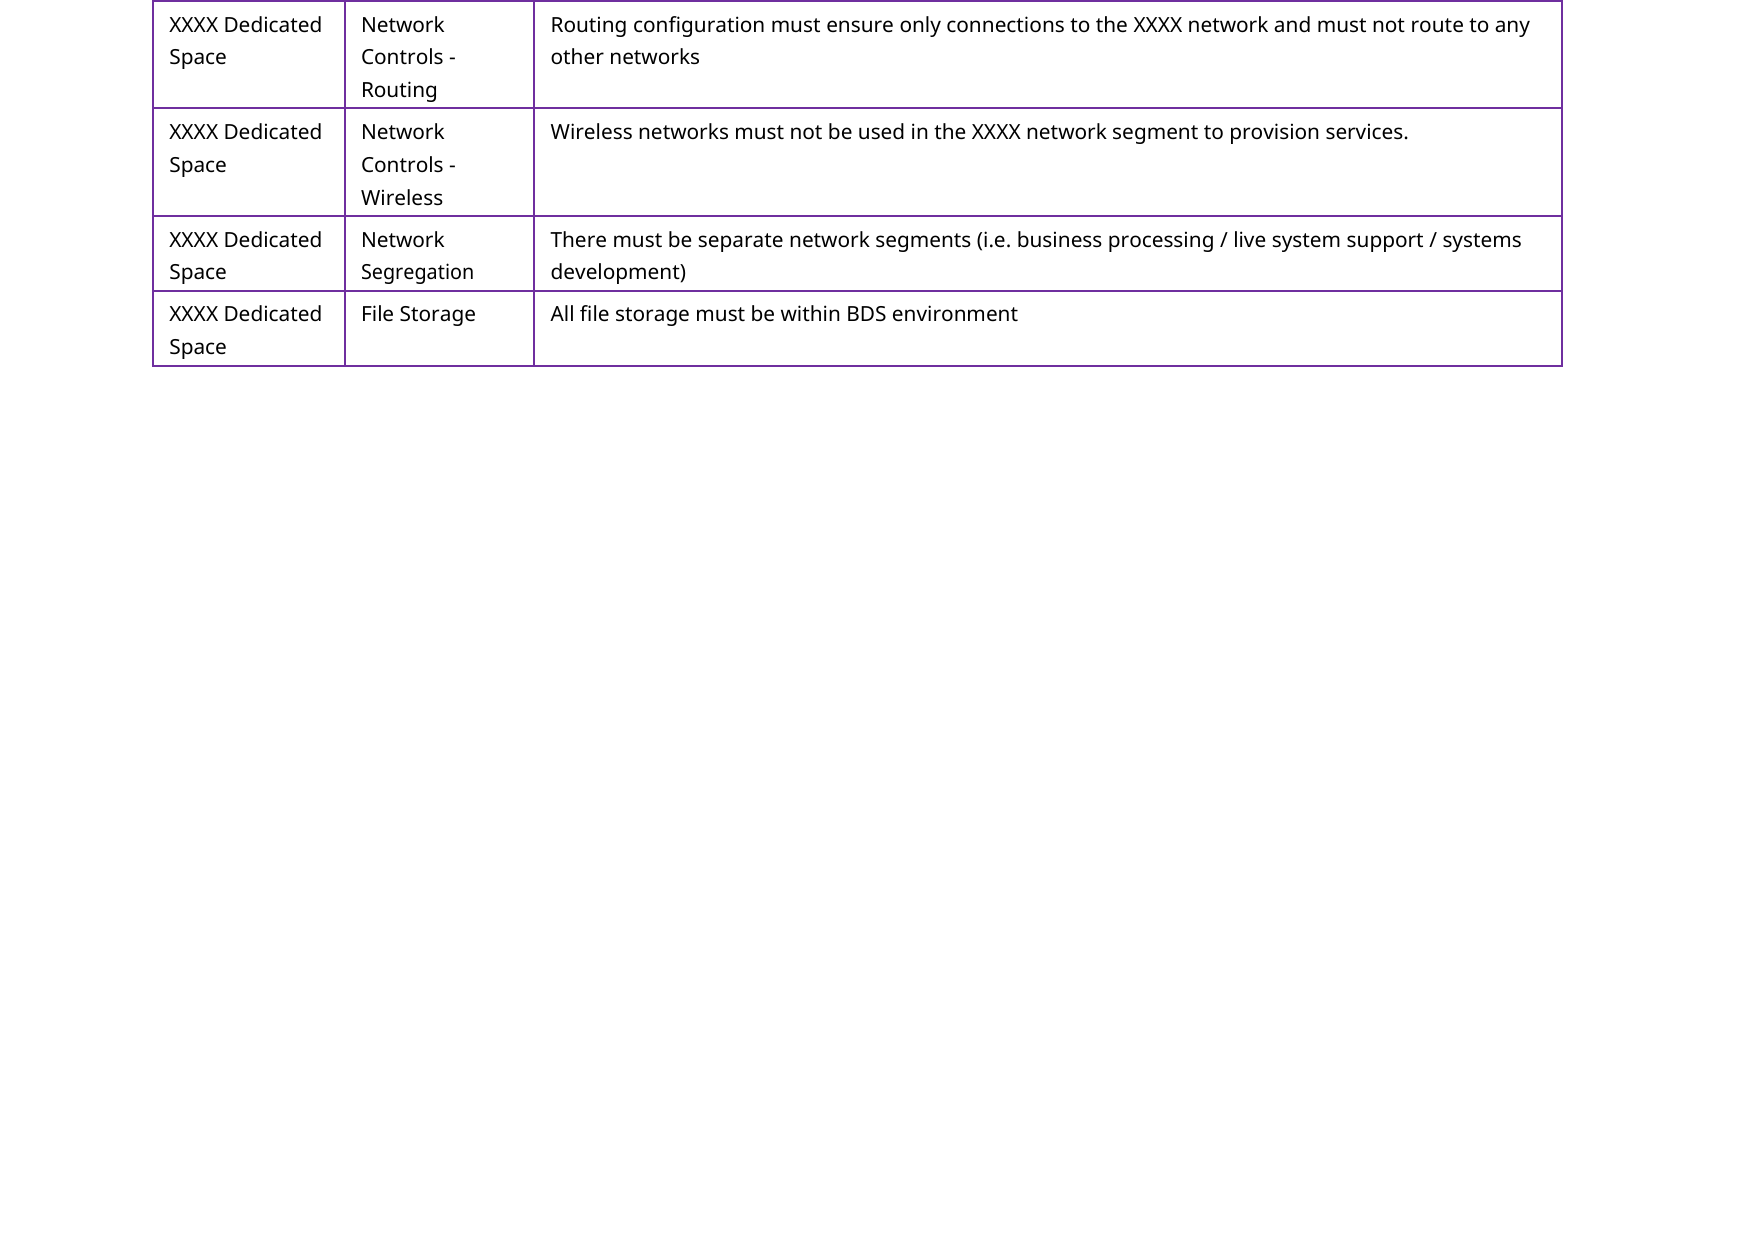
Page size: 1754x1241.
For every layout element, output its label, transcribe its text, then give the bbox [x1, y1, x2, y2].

table_cell Network Segregation [346, 217, 533, 290]
table_cell XXXX Dedicated Space [154, 292, 344, 364]
table_cell All file storage must be within BDS environment [535, 292, 1561, 364]
table_cell Network Controls - Wireless [346, 109, 533, 215]
table_cell Network Controls - Routing [346, 2, 533, 107]
table_cell XXXX Dedicated Space [154, 217, 344, 290]
table_cell Wireless networks must not be used in the XXXX network segment to provision services. [535, 109, 1561, 215]
table_cell File Storage [346, 292, 533, 364]
table_cell XXXX Dedicated Space [154, 2, 344, 107]
table_cell XXXX Dedicated Space [154, 109, 344, 215]
table_cell There must be separate network segments (i.e. business processing / live system support / systems development) [535, 217, 1561, 290]
table_cell Routing configuration must ensure only connections to the XXXX network and must not route to any other networks [535, 2, 1561, 107]
